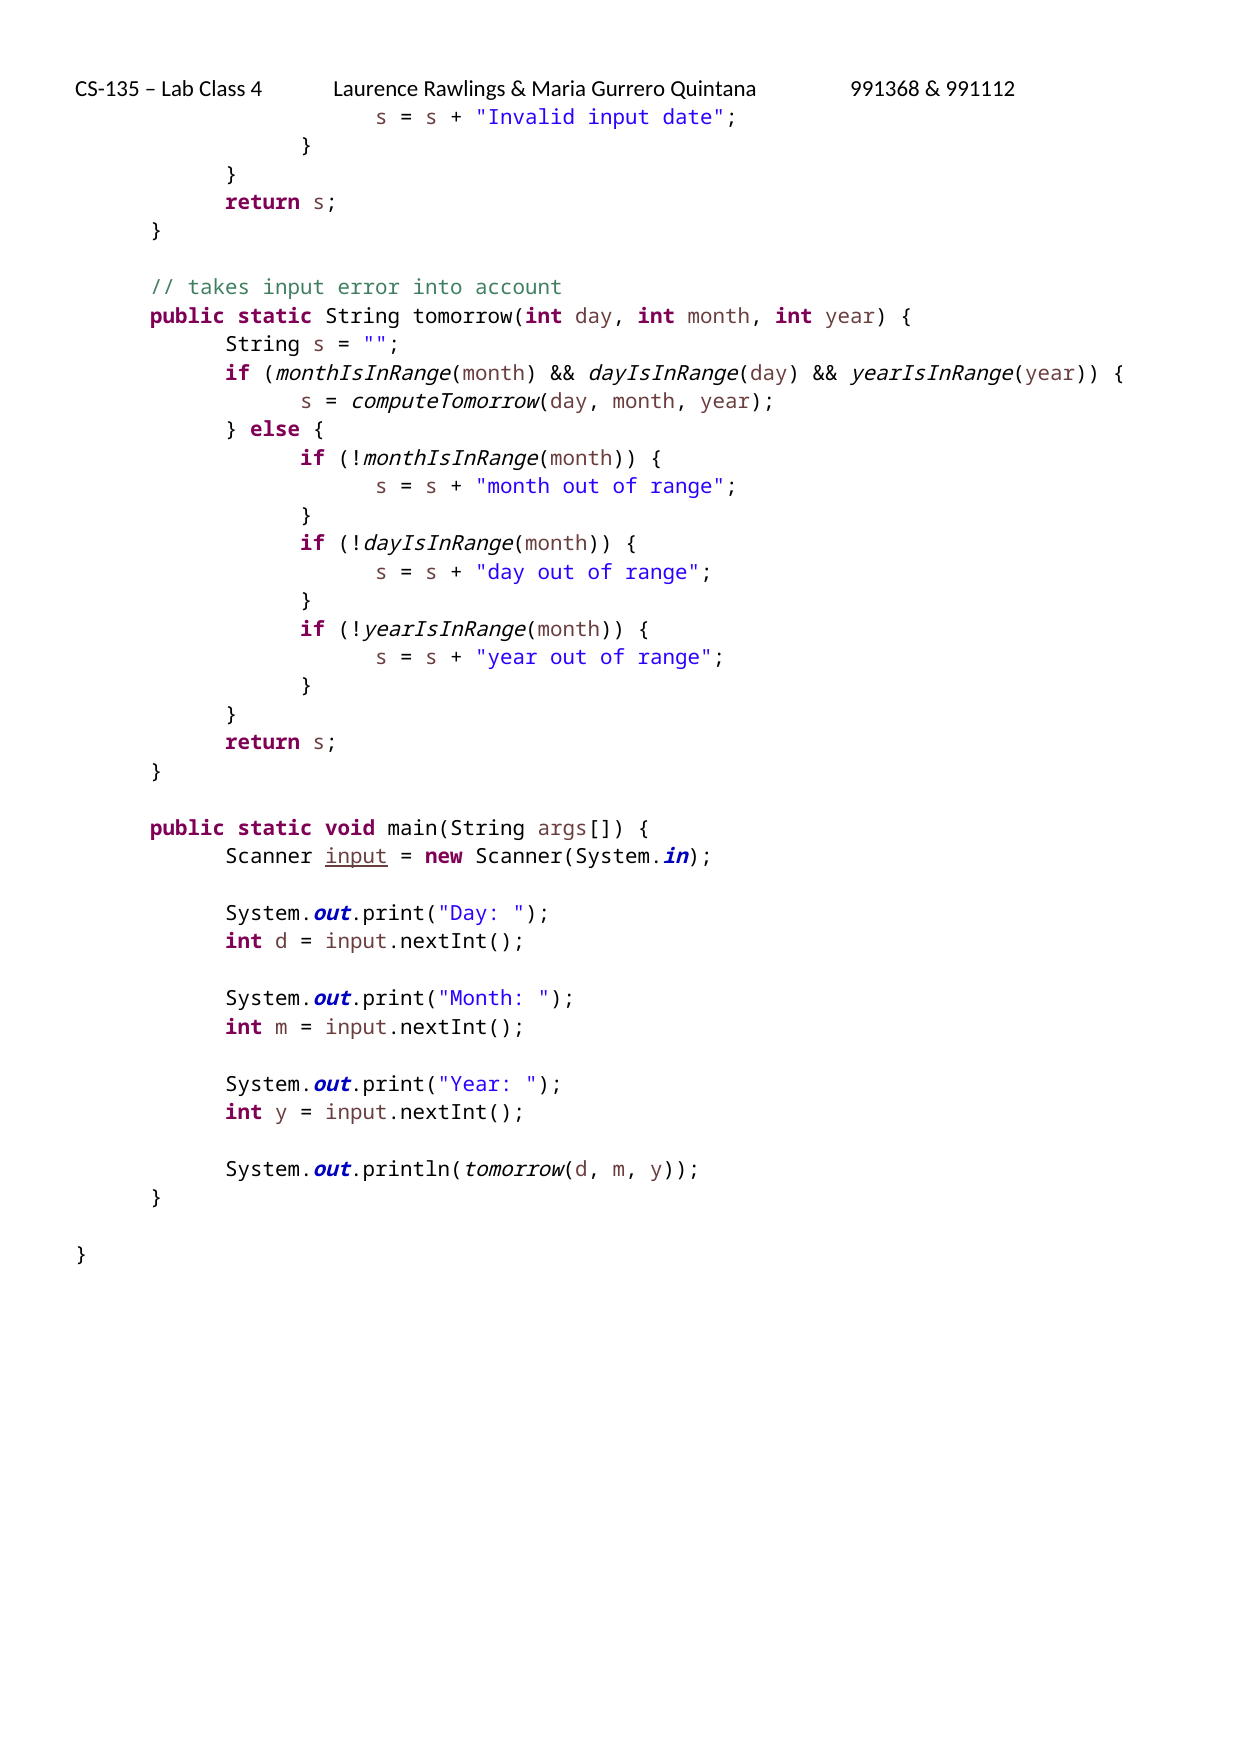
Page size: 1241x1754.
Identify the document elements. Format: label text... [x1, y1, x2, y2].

text } [75, 130, 1165, 159]
text System.out.println(tomorrow(d, m, y)); [75, 1154, 1165, 1182]
text s = s + "Invalid input date"; [75, 102, 1165, 130]
text if (!yearIsInRange(month)) { [75, 614, 1165, 642]
text if (!monthIsInRange(month)) { [75, 443, 1165, 471]
text s = s + "month out of range"; [75, 471, 1165, 500]
text s = s + "day out of range"; [75, 557, 1165, 585]
text } [75, 159, 1165, 187]
text // takes input error into account [75, 272, 1165, 301]
text Scanner input = new Scanner(System.in); [75, 841, 1165, 869]
text } [75, 500, 1165, 528]
text int d = input.nextInt(); [75, 926, 1165, 955]
text if (!dayIsInRange(month)) { [75, 528, 1165, 557]
text System.out.print("Year: "); [75, 1069, 1165, 1097]
text if (monthIsInRange(month) && dayIsInRange(day) && yearIsInRange(year)) { [75, 358, 1165, 386]
text int y = input.nextInt(); [75, 1097, 1165, 1126]
text int m = input.nextInt(); [75, 1012, 1165, 1040]
text public static void main(String args[]) { [75, 813, 1165, 841]
text return s; [75, 187, 1165, 216]
text String s = ""; [75, 329, 1165, 358]
text System.out.print("Month: "); [75, 983, 1165, 1012]
text } else { [75, 414, 1165, 443]
text s = s + "year out of range"; [75, 642, 1165, 671]
text public static String tomorrow(int day, int month, int year) { [75, 301, 1165, 329]
text System.out.print("Day: "); [75, 898, 1165, 926]
text } [75, 756, 1165, 784]
text } [75, 699, 1165, 727]
text } [75, 585, 1165, 614]
text } [75, 216, 1165, 244]
text } [75, 1239, 1165, 1268]
text } [75, 1182, 1165, 1211]
text } [75, 671, 1165, 699]
text s = computeTomorrow(day, month, year); [75, 386, 1165, 414]
text return s; [75, 727, 1165, 756]
